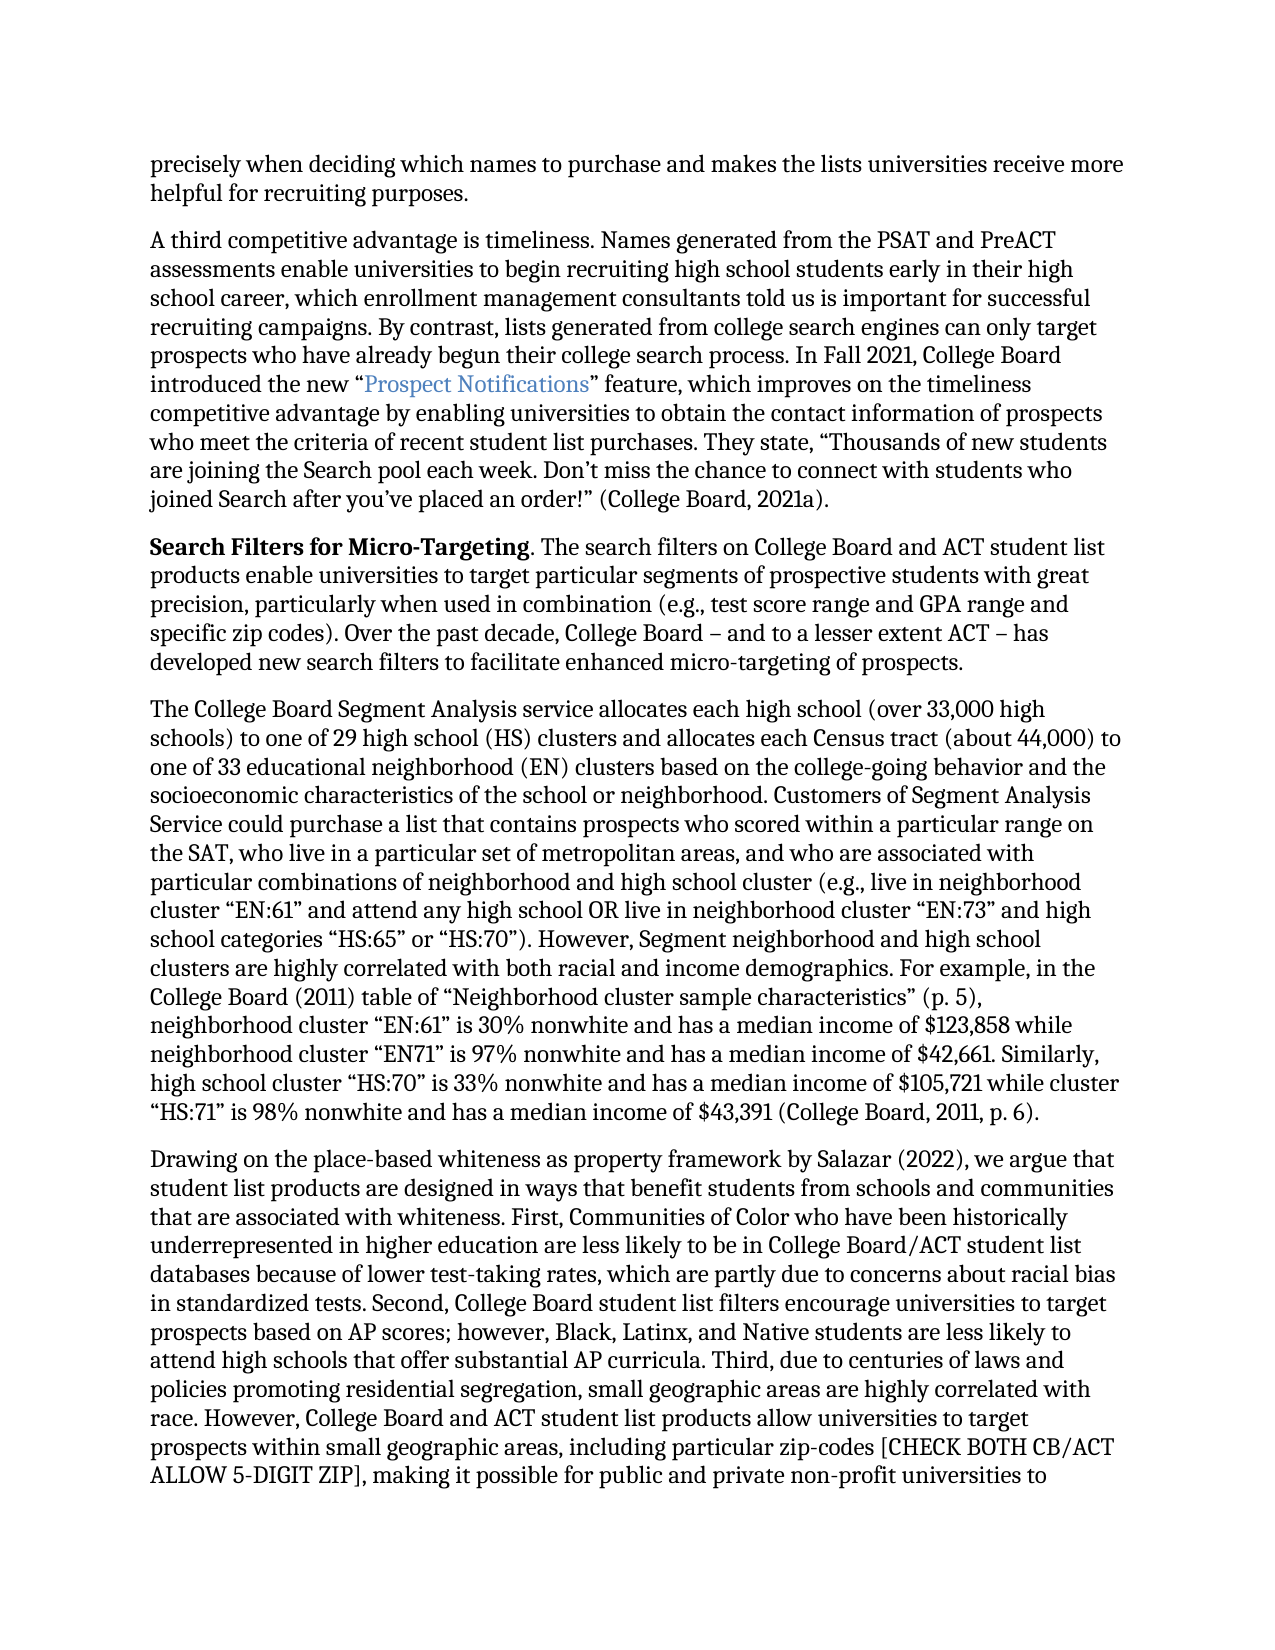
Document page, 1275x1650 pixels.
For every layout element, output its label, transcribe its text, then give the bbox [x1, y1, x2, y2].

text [150, 1145, 1125, 1490]
text Search Filters for Micro-Targeting. The search filters on College Board and ACT student list products enable universities to target particular segments of prospective students with great precision, particularly when used in combination (e.g., test score range and GPA range and specific zip codes). Over the past decade, College Board – and to a lesser extent ACT – has developed new search filters to facilitate enhanced micro-targeting of prospects. [150, 532, 1125, 676]
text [150, 150, 1125, 207]
text A third competitive advantage is timeliness. Names generated from the PSAT and PreACT assessments enable universities to begin recruiting high school students early in their high school career, which enrollment management consultants told us is important for successful recruiting campaigns. By contrast, lists generated from college search engines can only target prospects who have already begun their college search process. In Fall 2021, College Board introduced the new “Prospect Notifications” feature, which improves on the timeliness competitive advantage by enabling universities to obtain the contact information of prospects who meet the criteria of recent student list purchases. They state, “Thousands of new students are joining the Search pool each week. Don’t miss the chance to connect with students who joined Search after you’ve placed an order!” (College Board, 2021a). [150, 226, 1125, 514]
text The College Board Segment Analysis service allocates each high school (over 33,000 high schools) to one of 29 high school (HS) clusters and allocates each Census tract (about 44,000) to one of 33 educational neighborhood (EN) clusters based on the college-going behavior and the socioeconomic characteristics of the school or neighborhood. Customers of Segment Analysis Service could purchase a list that contains prospects who scored within a particular range on the SAT, who live in a particular set of metropolitan areas, and who are associated with particular combinations of neighborhood and high school cluster (e.g., live in neighborhood cluster “EN:61” and attend any high school OR live in neighborhood cluster “EN:73” and high school categories “HS:65” or “HS:70”). However, Segment neighborhood and high school clusters are highly correlated with both racial and income demographics. For example, in the College Board (2011) table of “Neighborhood cluster sample characteristics” (p. 5), neighborhood cluster “EN:61” is 30% nonwhite and has a median income of $123,858 while neighborhood cluster “EN71” is 97% nonwhite and has a median income of $42,661. Similarly, high school cluster “HS:70” is 33% nonwhite and has a median income of $105,721 while cluster “HS:71” is 98% nonwhite and has a median income of $43,391 (College Board, 2011, p. 6). [150, 695, 1125, 1126]
